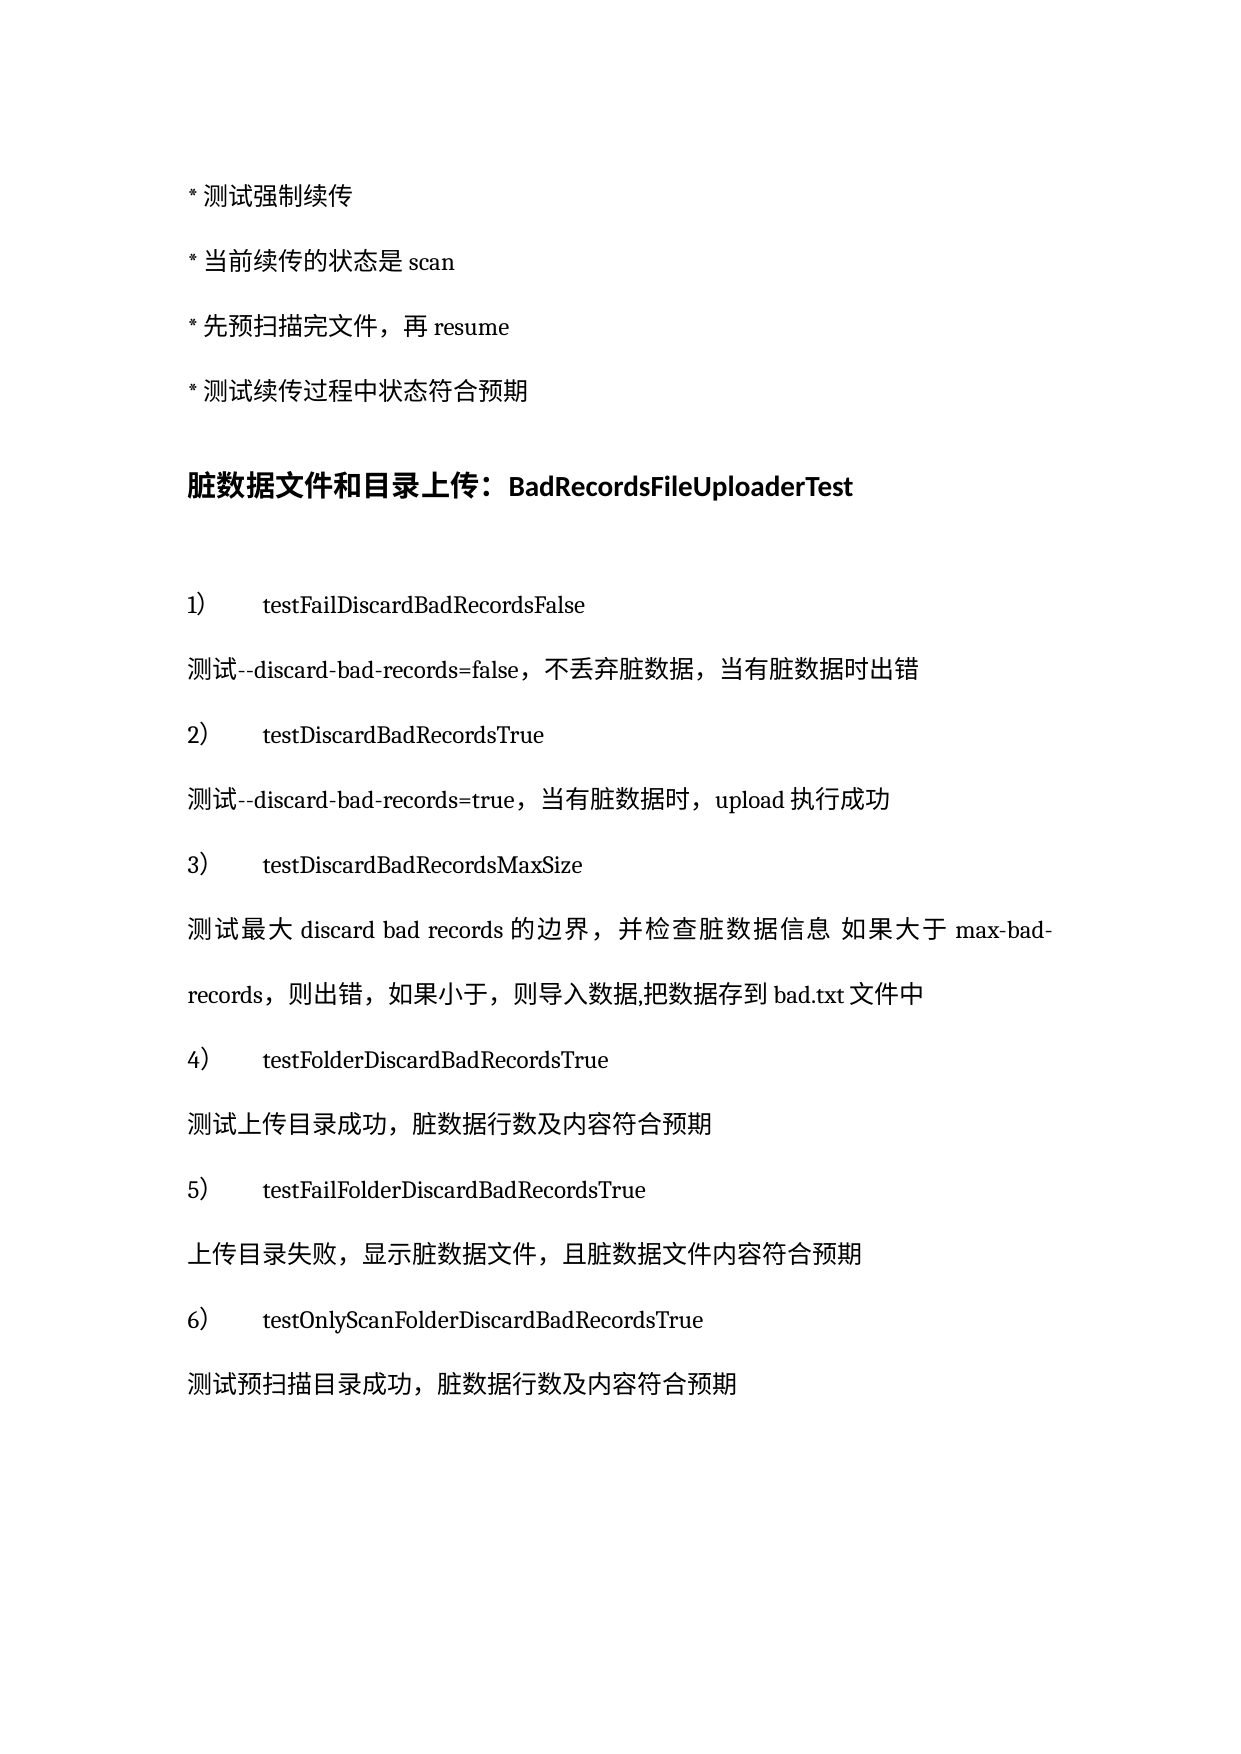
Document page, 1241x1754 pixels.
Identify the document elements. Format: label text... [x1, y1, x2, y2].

text 上传目录失败，显示脏数据文件，且脏数据文件内容符合预期 [187, 1220, 1053, 1285]
text * 先预扫描完文件，再resume [187, 292, 1053, 357]
list testFailDiscardBadRecordsFalse [187, 570, 1053, 635]
list testFolderDiscardBadRecordsTrue [187, 1025, 1053, 1090]
list testDiscardBadRecordsMaxSize [187, 830, 1053, 895]
text 测试--discard-bad-records=true，当有脏数据时，upload执行成功 [187, 765, 1053, 830]
list testFailFolderDiscardBadRecordsTrue [187, 1155, 1053, 1220]
list testDiscardBadRecordsTrue [187, 700, 1053, 765]
text * 当前续传的状态是scan [187, 227, 1053, 292]
text * 测试强制续传 [187, 162, 1053, 227]
text 测试上传目录成功，脏数据行数及内容符合预期 [187, 1090, 1053, 1155]
text * 测试续传过程中状态符合预期 [187, 357, 1053, 422]
text 测试预扫描目录成功，脏数据行数及内容符合预期 [187, 1350, 1053, 1415]
text 测试最大discard bad records的边界，并检查脏数据信息 如果大于max-bad-records，则出错，如果小于，则导入数据,把数据存到bad.txt文件中 [187, 895, 1053, 1025]
list testOnlyScanFolderDiscardBadRecordsTrue [187, 1285, 1053, 1350]
subtitle 脏数据文件和目录上传：BadRecordsFileUploaderTest [187, 451, 1053, 516]
text 测试--discard-bad-records=false，不丢弃脏数据，当有脏数据时出错 [187, 635, 1053, 700]
